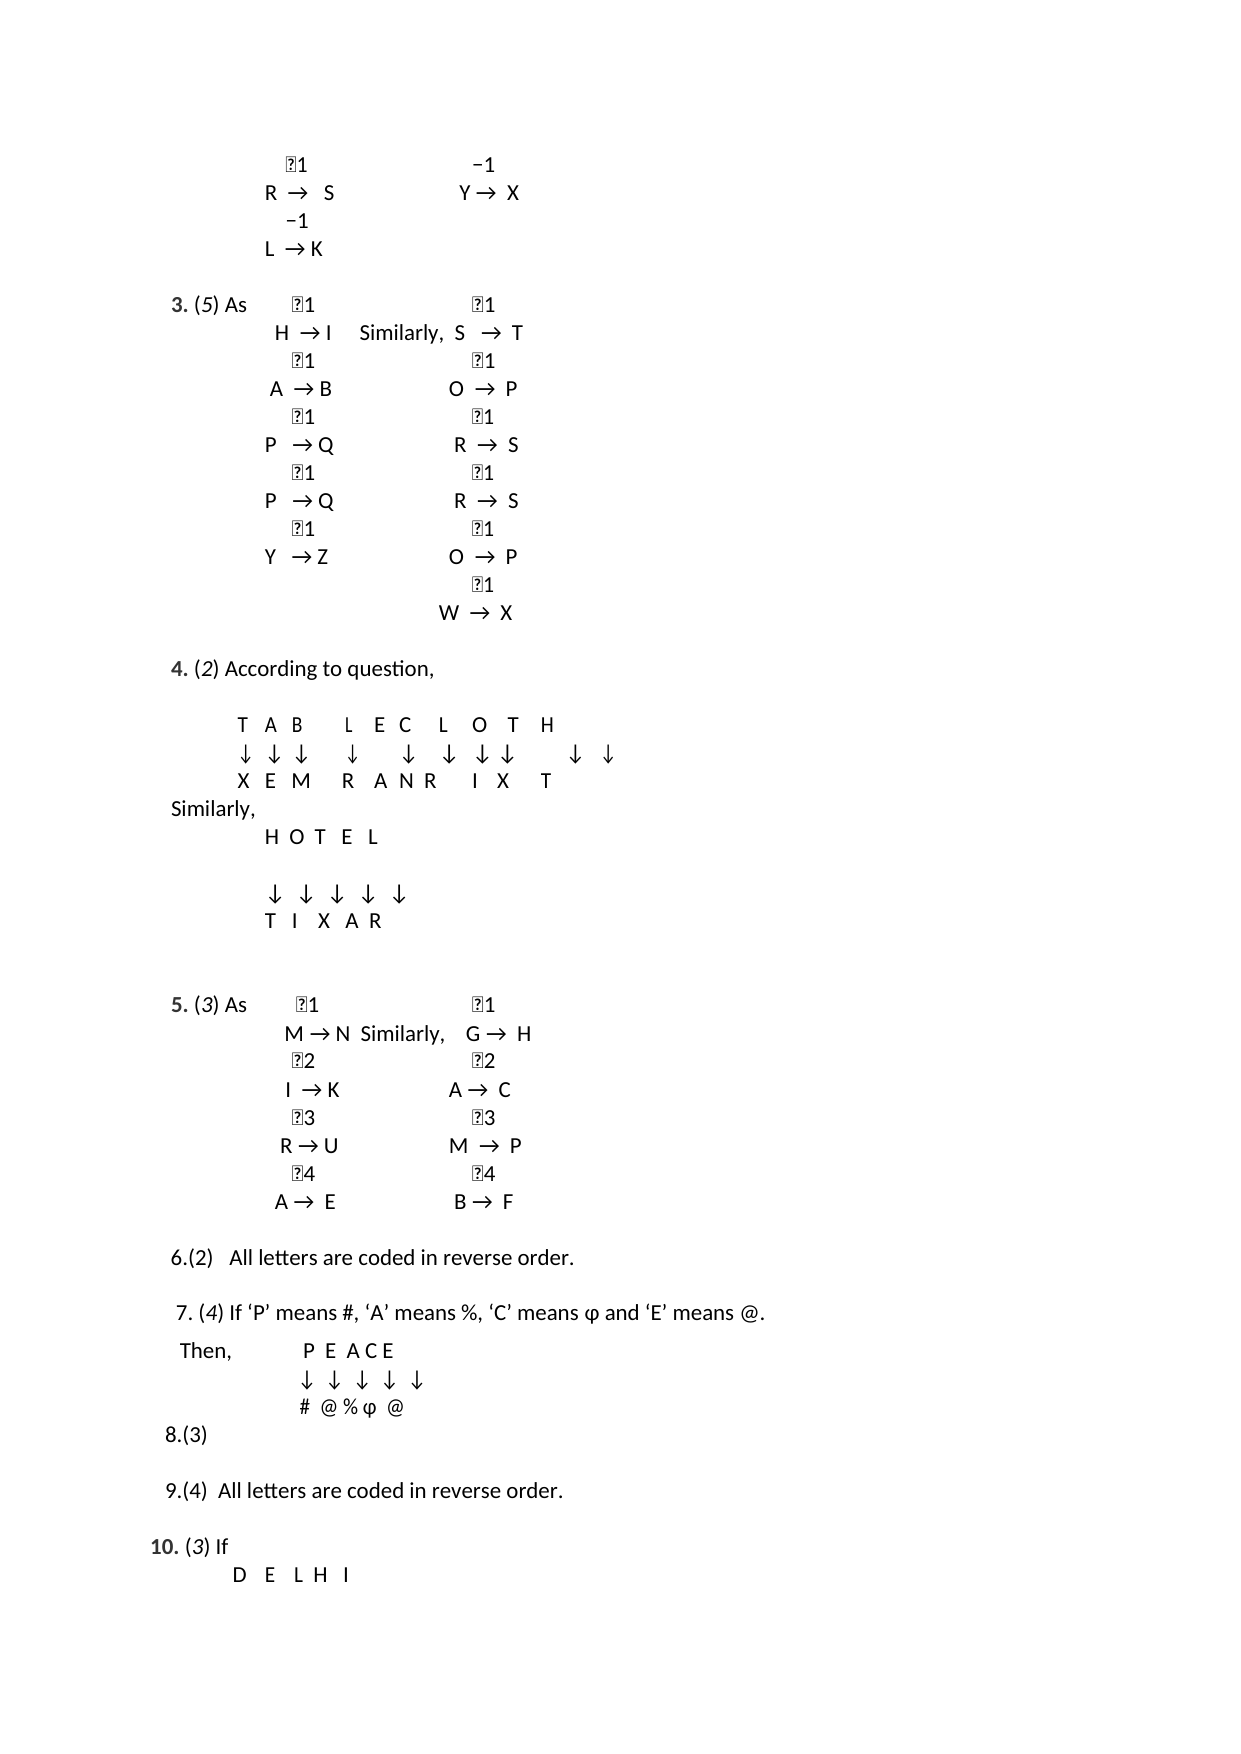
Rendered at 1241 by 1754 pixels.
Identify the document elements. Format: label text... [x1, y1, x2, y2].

text P → Q R → S [171, 486, 1090, 514]
text D E L H I [150, 1560, 1090, 1588]
text 4 4 [171, 1159, 1090, 1187]
text 9.(4) All letters are coded in reverse order. [165, 1476, 1090, 1504]
text 1 1 [171, 346, 1090, 374]
text T I X A R [171, 907, 1090, 934]
text M → N Similarly, G → H [171, 1019, 1090, 1047]
text ↓ ↓ ↓ ↓ ↓ [171, 878, 1090, 907]
text H → I Similarly, S → T [171, 318, 1090, 346]
text ↓ ↓ ↓ ↓ ↓ ↓ ↓ ↓ ↓ ↓ [171, 738, 1090, 766]
text 7. (4) If ‘P’ means #, ‘A’ means %, ‘C’ means φ and ‘E’ means @. [150, 1299, 1090, 1326]
text R → U M → P [171, 1131, 1090, 1159]
text A → E B → F [171, 1187, 1090, 1215]
text I → K A → C [171, 1075, 1090, 1103]
text 8.(3) [165, 1420, 1090, 1448]
text 1 1 [171, 458, 1090, 486]
text Similarly, [171, 794, 1090, 822]
text W → X [171, 598, 1090, 626]
text 1 −1 [171, 150, 1090, 178]
text ↓ ↓ ↓ ↓ ↓ [179, 1364, 1090, 1392]
text −1 [171, 206, 1090, 234]
text 1 1 [171, 402, 1090, 430]
text H O T E L [171, 822, 1090, 851]
text R → S Y → X [171, 178, 1090, 206]
text 1 [171, 570, 1090, 598]
text A → B O → P [171, 374, 1090, 402]
text T A B L E C L O T H [171, 710, 1090, 738]
text Then, P E A C E [179, 1336, 1090, 1364]
text Y → Z O → P [171, 542, 1090, 570]
text 3. (5) As 1 1 [171, 290, 1090, 318]
text 10. (3) If [150, 1532, 1090, 1560]
text # @ % φ @ [150, 1392, 1090, 1420]
text L → K [171, 234, 1090, 262]
text 2 2 [171, 1047, 1090, 1075]
text 1 1 [171, 514, 1090, 542]
text 4. (2) According to question, [171, 654, 1090, 682]
text P → Q R → S [171, 430, 1090, 458]
text 3 3 [171, 1103, 1090, 1131]
text X E M R A N R I X T [171, 766, 1090, 794]
text 6.(2) All letters are coded in reverse order. [150, 1243, 1090, 1271]
text 5. (3) As 1 1 [171, 991, 1090, 1019]
